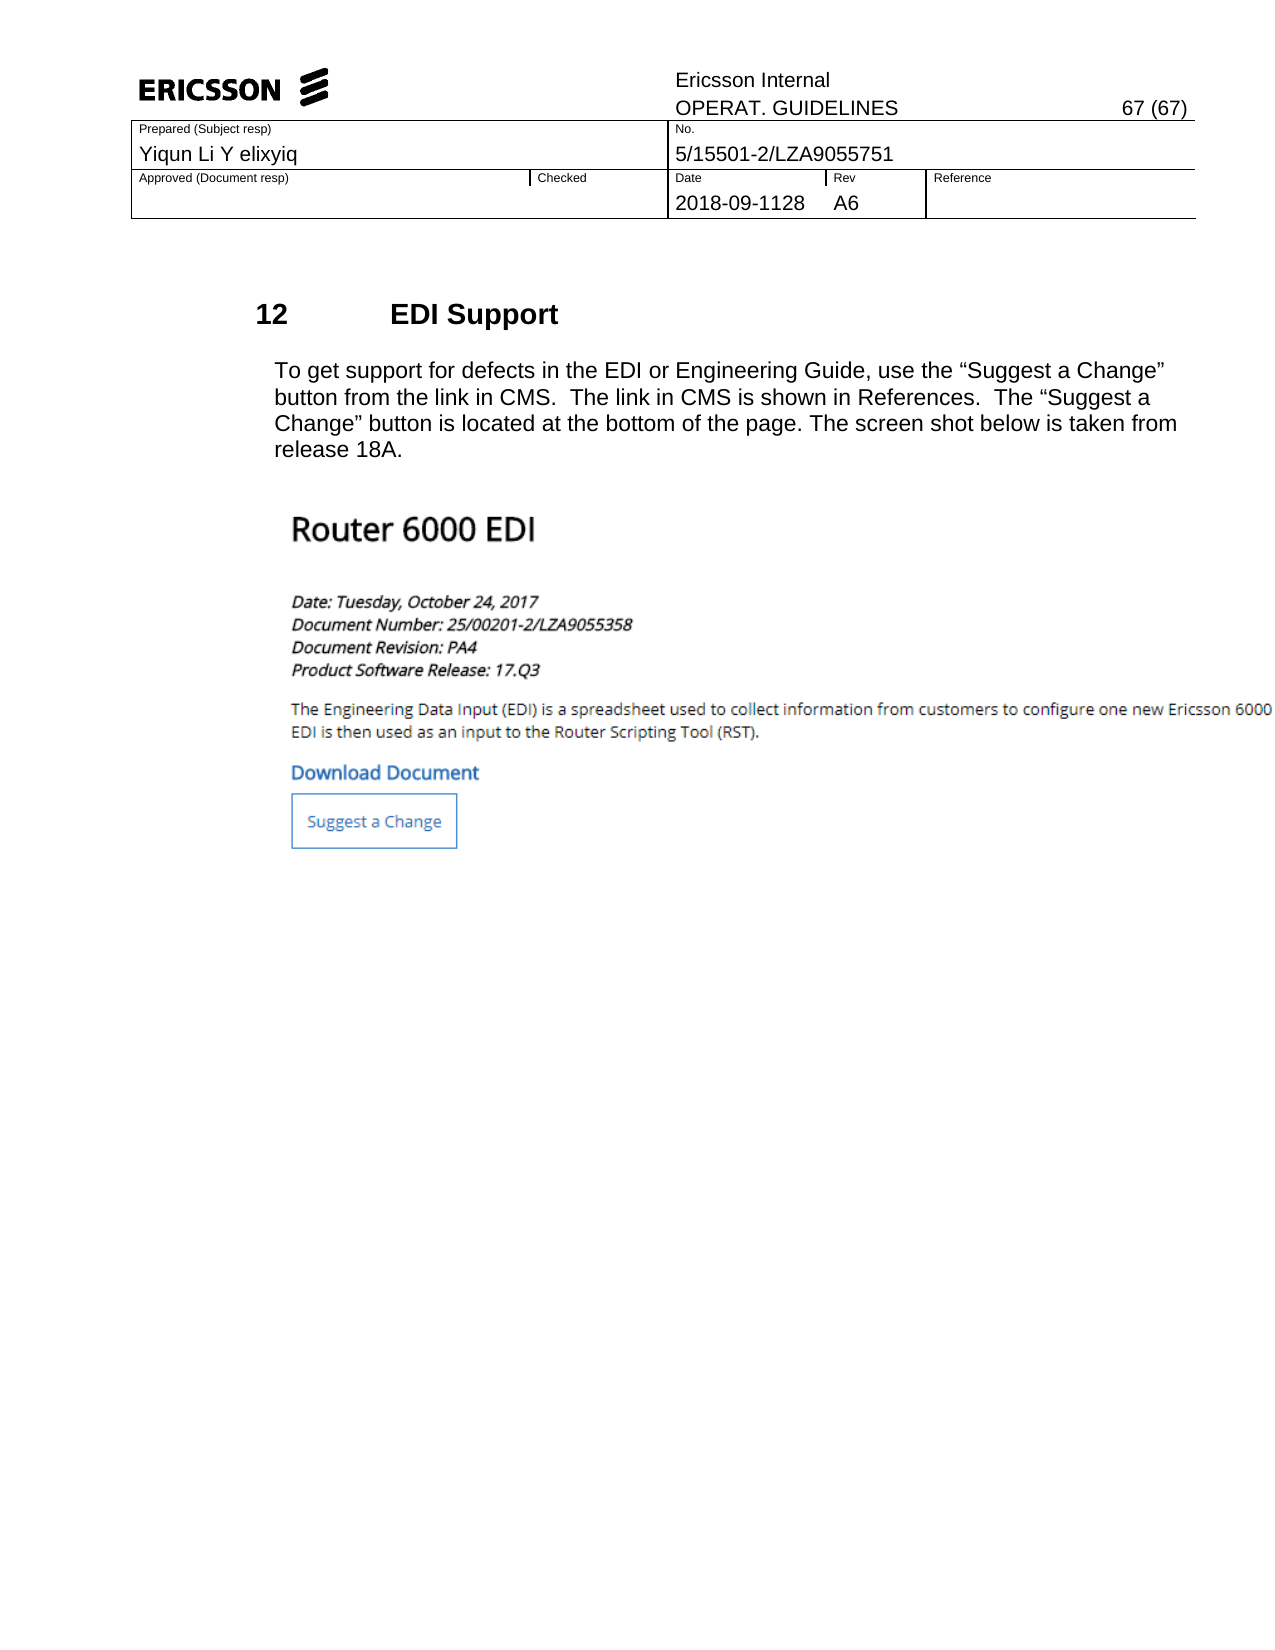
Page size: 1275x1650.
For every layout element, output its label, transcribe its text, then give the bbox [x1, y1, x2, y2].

text To get support for defects in the EDI or Engineering Guide, use the “Suggest a Change” button from the link in CMS. The link in CMS is shown in References. The “Suggest a Change” button is located at the bottom of the page. The screen shot below is taken from release 18A. [274, 357, 1216, 463]
picture [274, 489, 1275, 907]
picture [138, 67, 329, 107]
subtitle EDI Support [255, 297, 1216, 331]
